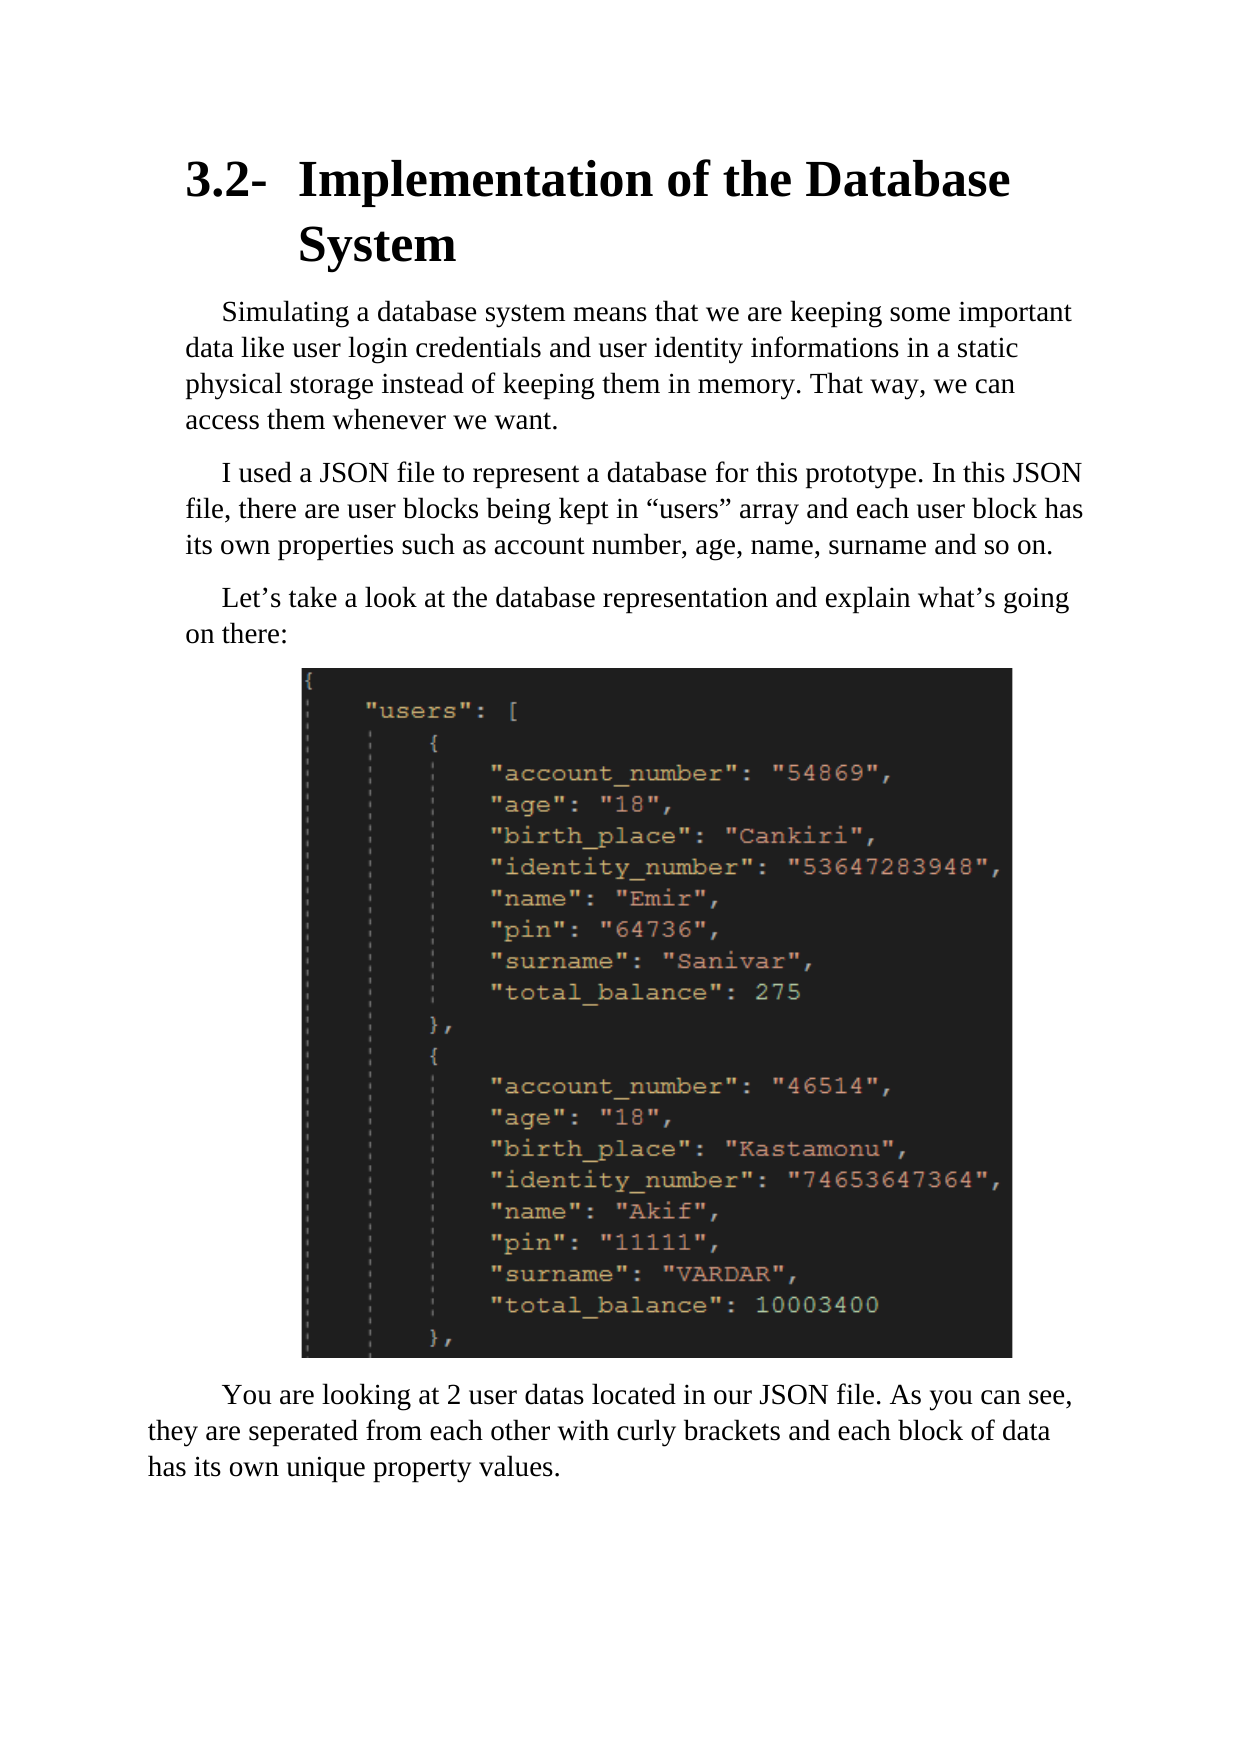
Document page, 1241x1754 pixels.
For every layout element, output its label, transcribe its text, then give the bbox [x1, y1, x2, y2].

picture [301, 668, 1013, 1358]
text Simulating a database system means that we are keeping some important data like user login credentials and user identity informations in a static physical storage instead of keeping them in memory. That way, we can access them whenever we want. [185, 294, 1093, 436]
text Let’s take a look at the database representation and explain what’s going on there: [185, 580, 1093, 650]
list Implementation of the Database System [185, 148, 1093, 272]
text I used a JSON file to represent a database for this prototype. In this JSON file, there are user blocks being kept in “users” array and each user block has its own properties such as account number, age, name, surname and so on. [185, 455, 1093, 561]
text You are looking at 2 user datas located in our JSON file. As you can see, they are seperated from each other with curly brackets and each block of data has its own unique property values. [148, 1377, 1093, 1483]
